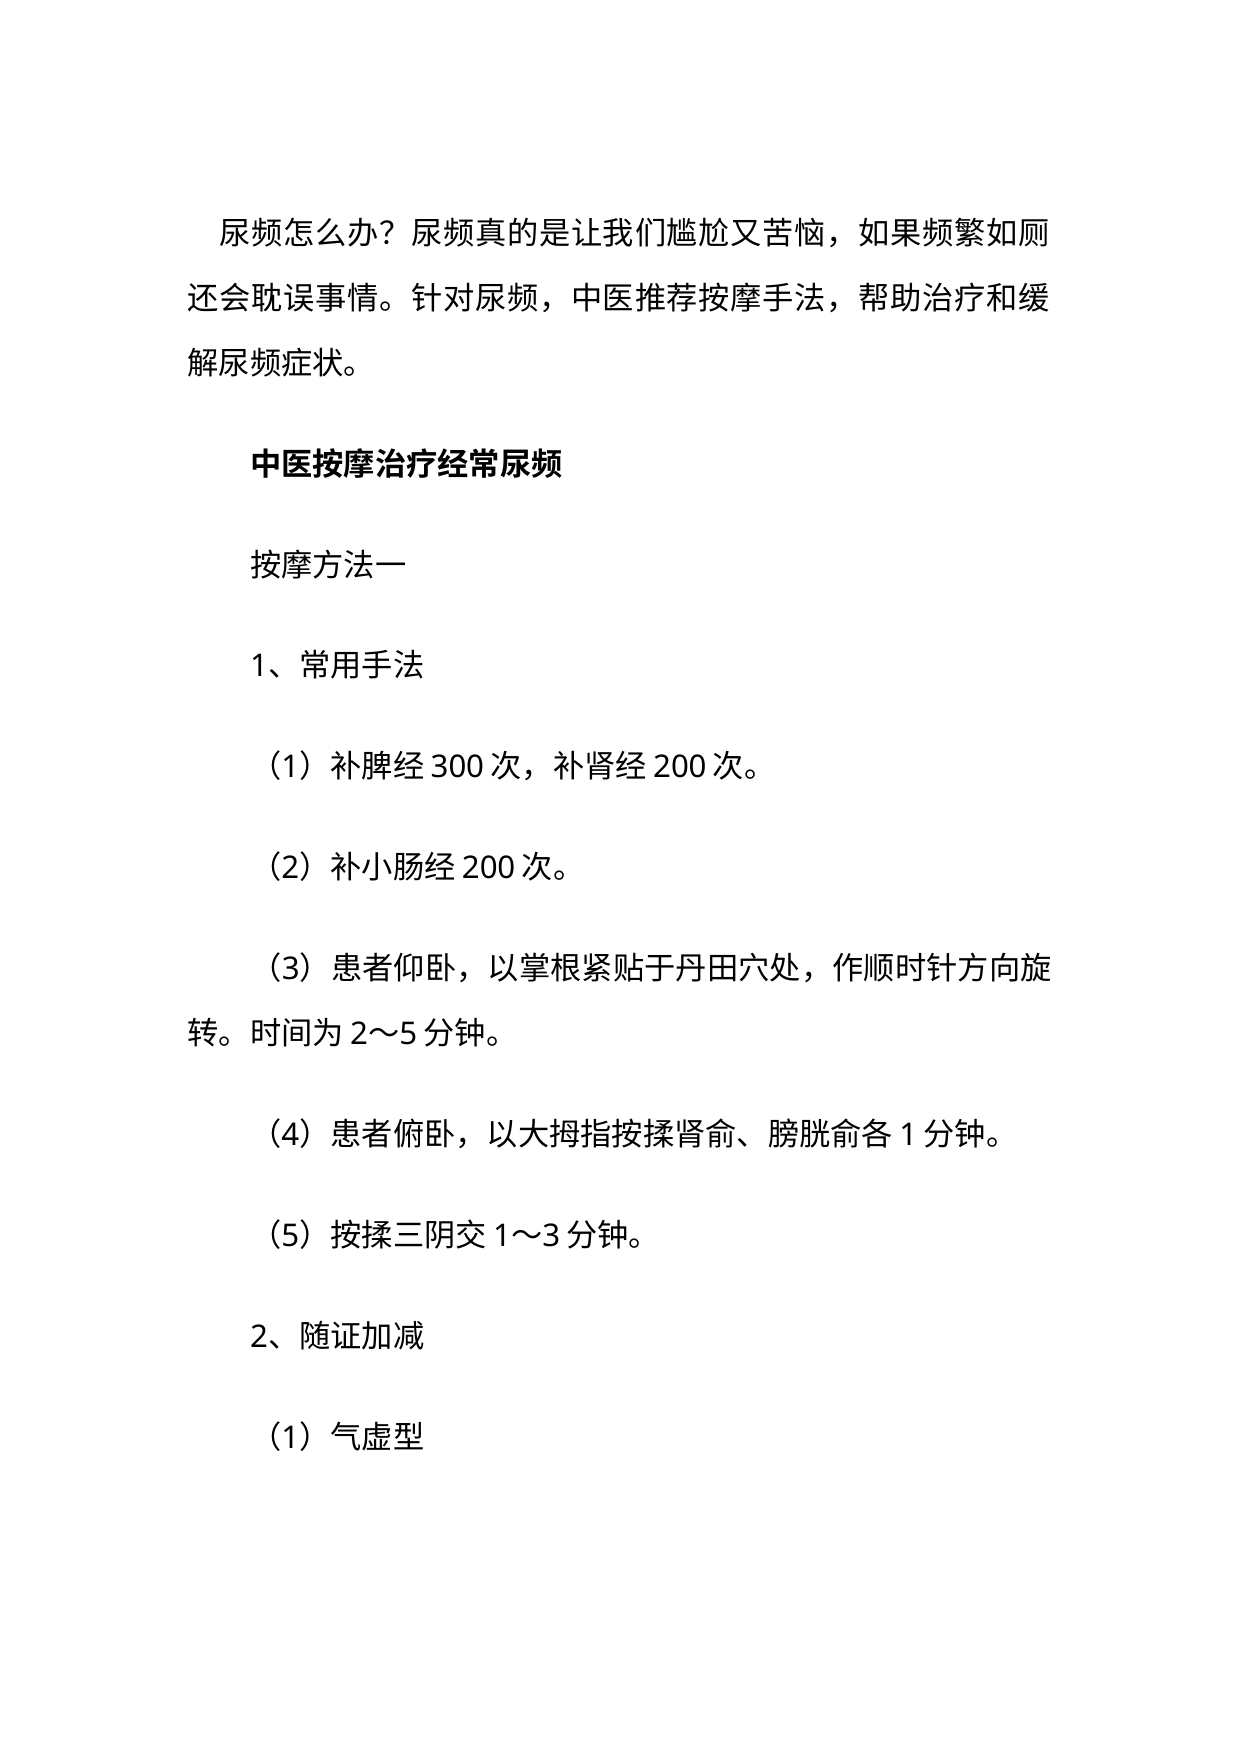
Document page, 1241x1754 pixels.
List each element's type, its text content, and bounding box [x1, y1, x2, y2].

text （1）气虚型 [187, 1402, 1053, 1467]
text （1）补脾经300次，补肾经200次。 [187, 732, 1053, 797]
text 中医按摩治疗经常尿频 [187, 429, 1053, 494]
text 1、常用手法 [187, 631, 1053, 696]
text （2）补小肠经200次。 [187, 833, 1053, 898]
text （4）患者俯卧，以大拇指按揉肾俞、膀胱俞各1分钟。 [187, 1099, 1053, 1164]
text 尿频怎么办？尿频真的是让我们尴尬又苦恼，如果频繁如厕还会耽误事情。针对尿频，中医推荐按摩手法，帮助治疗和缓解尿频症状。 [187, 198, 1053, 393]
text （3）患者仰卧，以掌根紧贴于丹田穴处，作顺时针方向旋转。时间为2～5分钟。 [187, 933, 1053, 1063]
text 2、随证加减 [187, 1301, 1053, 1366]
text （5）按揉三阴交1～3分钟。 [187, 1200, 1053, 1265]
text 按摩方法一 [187, 530, 1053, 595]
